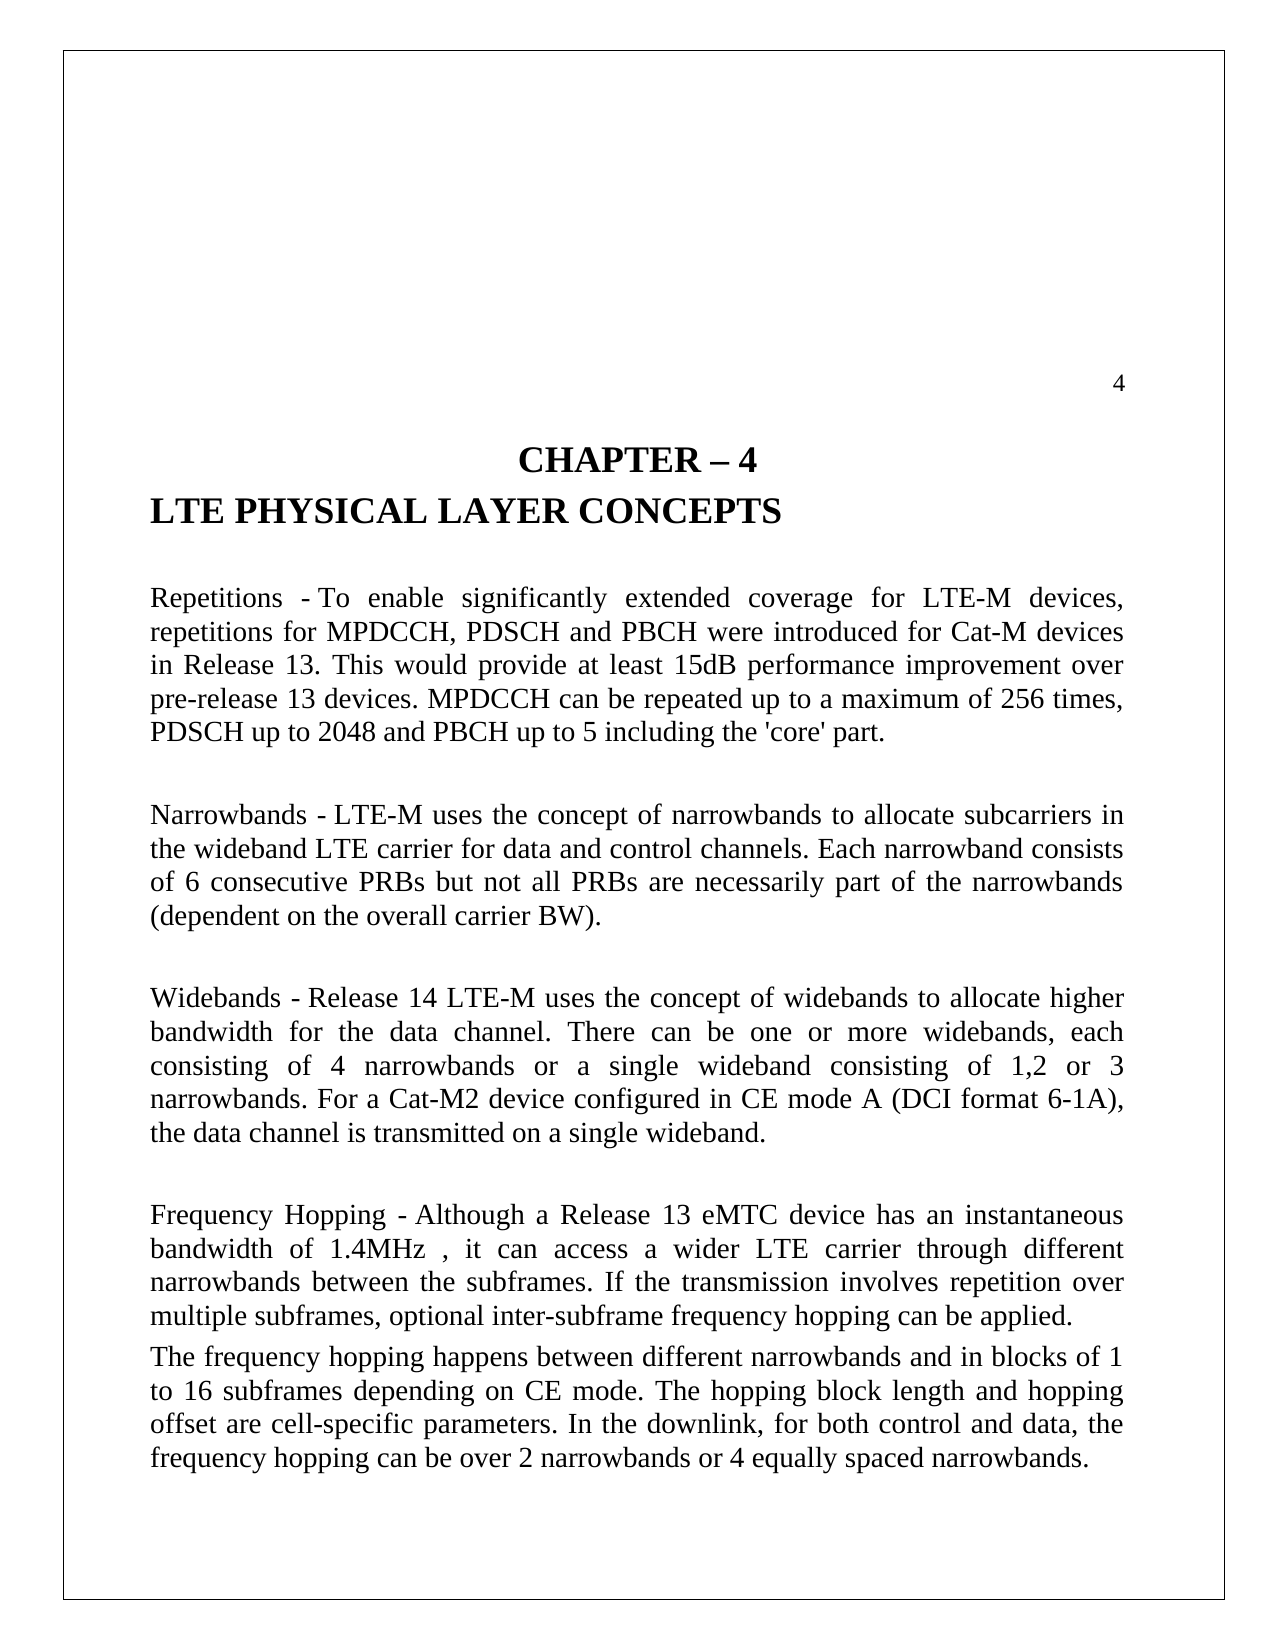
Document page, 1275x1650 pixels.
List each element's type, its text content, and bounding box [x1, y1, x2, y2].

subtitle CHAPTER – 4 [150, 437, 1125, 480]
text Widebands - Release 14 LTE-M uses the concept of widebands to allocate higher bandwidth for the data channel. There can be one or more widebands, each consisting of 4 narrowbands or a single wideband consisting of 1,2 or 3 narrowbands. For a Cat-M2 device configured in CE mode A (DCI format 6-1A), the data channel is transmitted on a single wideband. [150, 981, 1125, 1148]
text 4 [150, 368, 1125, 396]
text Frequency Hopping - Although a Release 13 eMTC device has an instantaneous bandwidth of 1.4MHz , it can access a wider LTE carrier through different narrowbands between the subframes. If the transmission involves repetition over multiple subframes, optional inter-subframe frequency hopping can be applied. [150, 1197, 1125, 1332]
text The frequency hopping happens between different narrowbands and in blocks of 1 to 16 subframes depending on CE mode. The hopping block length and hopping offset are cell-specific parameters. In the downlink, for both control and data, the frequency hopping can be over 2 narrowbands or 4 equally spaced narrowbands. [150, 1339, 1125, 1473]
text Narrowbands - LTE-M uses the concept of narrowbands to allocate subcarriers in the wideband LTE carrier for data and control channels. Each narrowband consists of 6 consecutive PRBs but not all PRBs are necessarily part of the narrowbands (dependent on the overall carrier BW). [150, 797, 1125, 931]
text Repetitions - To enable significantly extended coverage for LTE-M devices, repetitions for MPDCCH, PDSCH and PBCH were introduced for Cat-M devices in Release 13. This would provide at least 15dB performance improvement over pre-release 13 devices. MPDCCH can be repeated up to a maximum of 256 times, PDSCH up to 2048 and PBCH up to 5 including the 'core' part. [150, 580, 1125, 748]
subtitle LTE PHYSICAL LAYER CONCEPTS [150, 488, 1125, 531]
